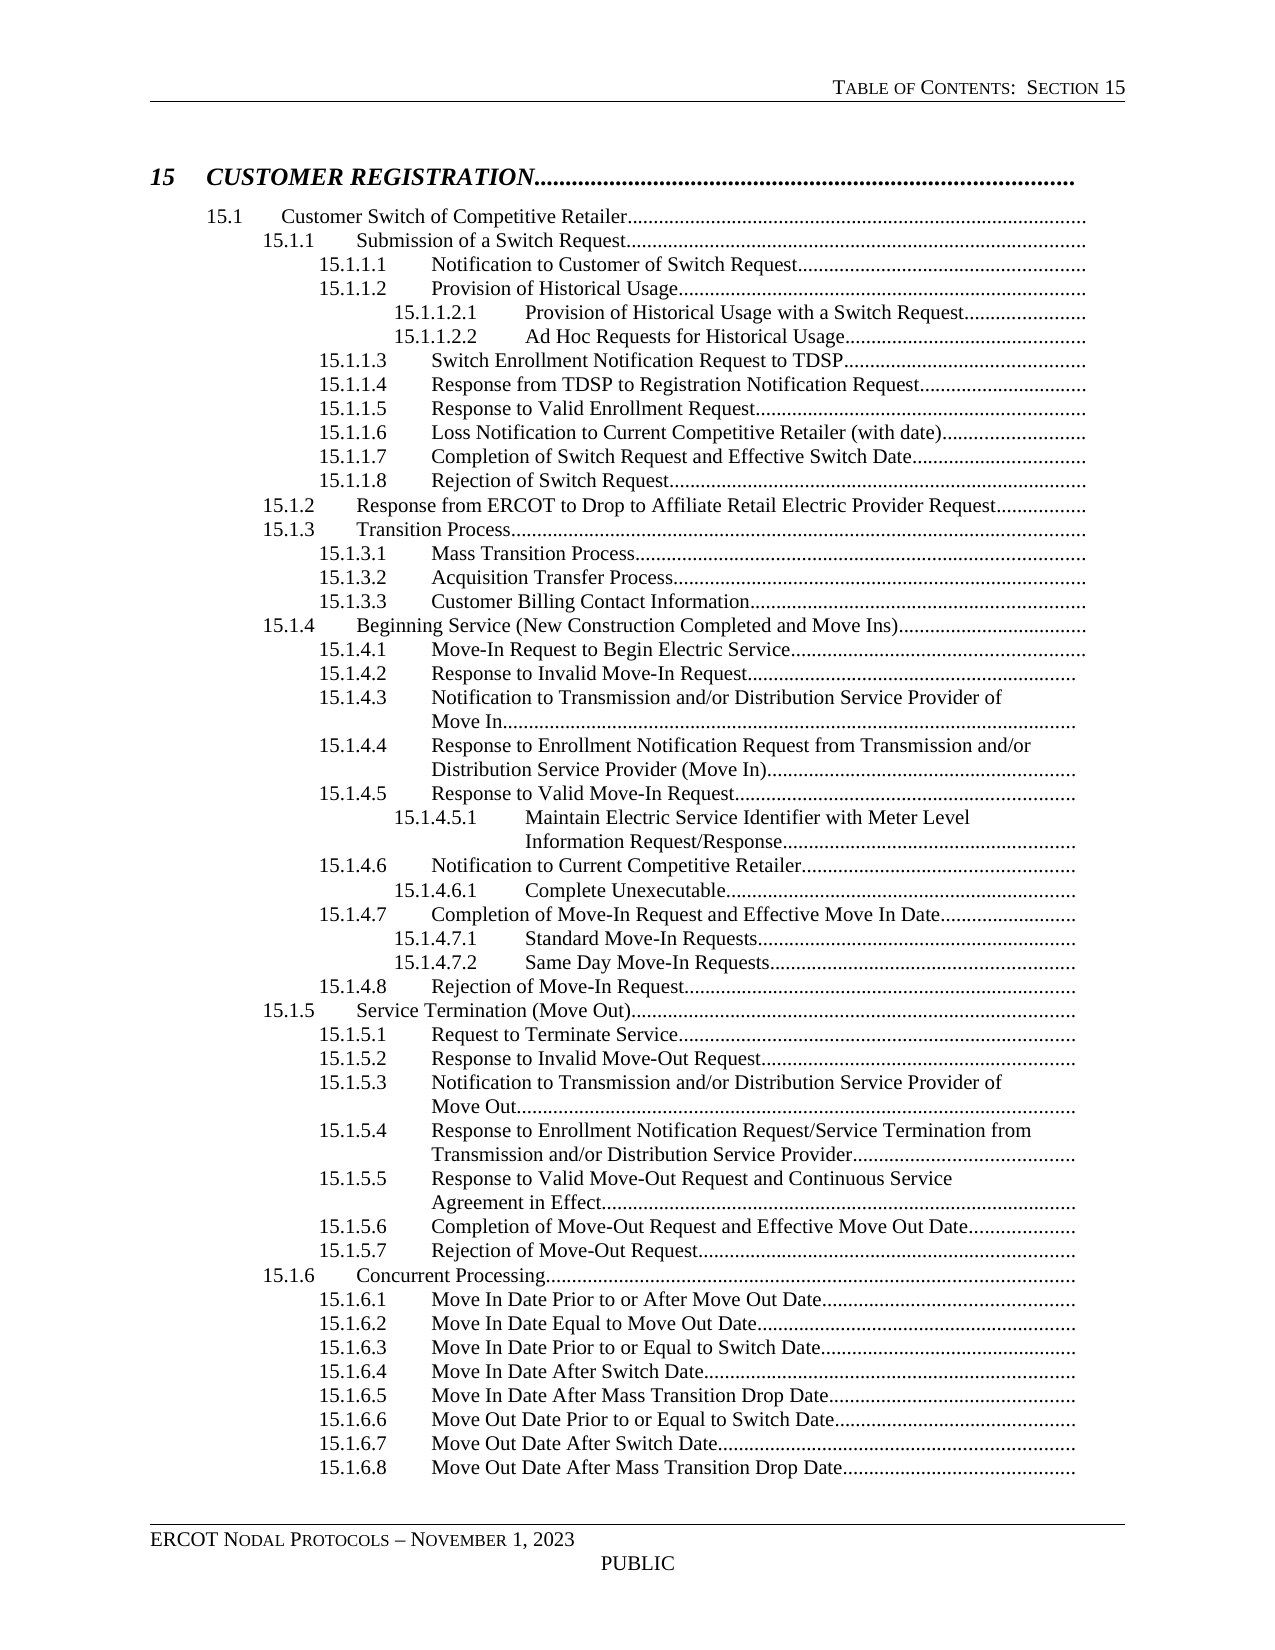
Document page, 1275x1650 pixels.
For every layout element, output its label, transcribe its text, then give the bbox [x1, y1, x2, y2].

text 15.1.1.3 Switch Enrollment Notification Request to TDSP 15-3 [319, 348, 1050, 372]
text 15.1.1.2.2 Ad Hoc Requests for Historical Usage 15-3 [394, 324, 1050, 348]
text 15.1.4.3 Notification to Transmission and/or Distribution Service Provider of Move In 15-10 [319, 685, 1050, 733]
text 15.1.5.4 Response to Enrollment Notification Request/Service Termination from Transmission and/or Distribution Service Provider 15-18 [319, 1118, 1050, 1166]
text 15.1.6.3 Move In Date Prior to or Equal to Switch Date 15-22 [319, 1335, 1050, 1359]
text 15.1.6.1 Move In Date Prior to or After Move Out Date 15-22 [319, 1287, 1050, 1311]
text 15.1.4.7.1 Standard Move-In Requests 15-14 [394, 926, 1050, 950]
text 15.1.5.2 Response to Invalid Move-Out Request 15-17 [319, 1046, 1050, 1070]
text 15.1.5.6 Completion of Move-Out Request and Effective Move Out Date 15-20 [319, 1214, 1050, 1238]
text 15.1.5.1 Request to Terminate Service 15-16 [319, 1022, 1050, 1046]
text 15.1.1.6 Loss Notification to Current Competitive Retailer (with date) 15-5 [319, 420, 1050, 444]
text 15.1.3.3 Customer Billing Contact Information 15-8 [319, 589, 1050, 613]
text 15.1.4 Beginning Service (New Construction Completed and Move Ins) 15-9 [262, 613, 1050, 637]
text 15.1.6.5 Move In Date After Mass Transition Drop Date 15-23 [319, 1383, 1050, 1407]
text 15.1.4.2 Response to Invalid Move-In Request 15-10 [319, 661, 1050, 685]
text 15.1.6.7 Move Out Date After Switch Date 15-23 [319, 1431, 1050, 1455]
text 15.1.6.6 Move Out Date Prior to or Equal to Switch Date 15-23 [319, 1407, 1050, 1431]
text 15.1.4.7 Completion of Move-In Request and Effective Move In Date 15-14 [319, 902, 1050, 926]
text 15.1.3 Transition Process 15-7 [262, 517, 1050, 541]
text 15.1.6 Concurrent Processing 15-21 [262, 1262, 1050, 1287]
text 15.1.6.2 Move In Date Equal to Move Out Date 15-22 [319, 1311, 1050, 1335]
text 15.1.1.7 Completion of Switch Request and Effective Switch Date 15-5 [319, 444, 1050, 468]
text 15.1.1.4 Response from TDSP to Registration Notification Request 15-4 [319, 372, 1050, 396]
text 15.1.2 Response from ERCOT to Drop to Affiliate Retail Electric Provider Request 15-7 [262, 492, 1050, 517]
text 15.1.1.8 Rejection of Switch Request 15-6 [319, 468, 1050, 492]
text 15.1.4.5.1 Maintain Electric Service Identifier with Meter Level Information Request/Response 15-13 [394, 805, 1050, 853]
text 15.1.4.5 Response to Valid Move-In Request 15-13 [319, 781, 1050, 805]
text 15.1.3.2 Acquisition Transfer Process 15-8 [319, 565, 1050, 589]
text 15.1.3.1 Mass Transition Process 15-7 [319, 541, 1050, 565]
text 15.1.1.5 Response to Valid Enrollment Request 15-5 [319, 396, 1050, 420]
text 15.1.5.3 Notification to Transmission and/or Distribution Service Provider of Move Out 15-17 [319, 1070, 1050, 1118]
text 15.1.1.2.1 Provision of Historical Usage with a Switch Request 15-3 [394, 300, 1050, 324]
text 15 CUSTOMER REGISTRATION 15-1 [150, 162, 1050, 191]
text 15.1.5.5 Response to Valid Move-Out Request and Continuous Service Agreement in Effect 15-20 [319, 1166, 1050, 1214]
text 15.1.4.4 Response to Enrollment Notification Request from Transmission and/or Distribution Service Provider (Move In) 15-10 [319, 733, 1050, 781]
text 15.1.6.8 Move Out Date After Mass Transition Drop Date 15-23 [319, 1455, 1050, 1479]
text 15.1.4.8 Rejection of Move-In Request 15-15 [319, 974, 1050, 998]
text 15.1.4.7.2 Same Day Move-In Requests 15-15 [394, 950, 1050, 974]
text 15.1.4.6.1 Complete Unexecutable 15-13 [394, 877, 1050, 902]
text 15.1.1.1 Notification to Customer of Switch Request 15-2 [319, 252, 1050, 276]
text 15.1.6.4 Move In Date After Switch Date 15-23 [319, 1359, 1050, 1383]
text 15.1.1 Submission of a Switch Request 15-2 [262, 228, 1050, 252]
text 15.1.1.2 Provision of Historical Usage 15-3 [319, 276, 1050, 300]
text 15.1.5 Service Termination (Move Out) 15-16 [262, 998, 1050, 1022]
text 15.1.4.1 Move-In Request to Begin Electric Service 15-9 [319, 637, 1050, 661]
text 15.1.4.6 Notification to Current Competitive Retailer 15-13 [319, 853, 1050, 877]
text 15.1.5.7 Rejection of Move-Out Request 15-21 [319, 1238, 1050, 1262]
text 15.1 Customer Switch of Competitive Retailer 15-2 [206, 204, 1050, 228]
